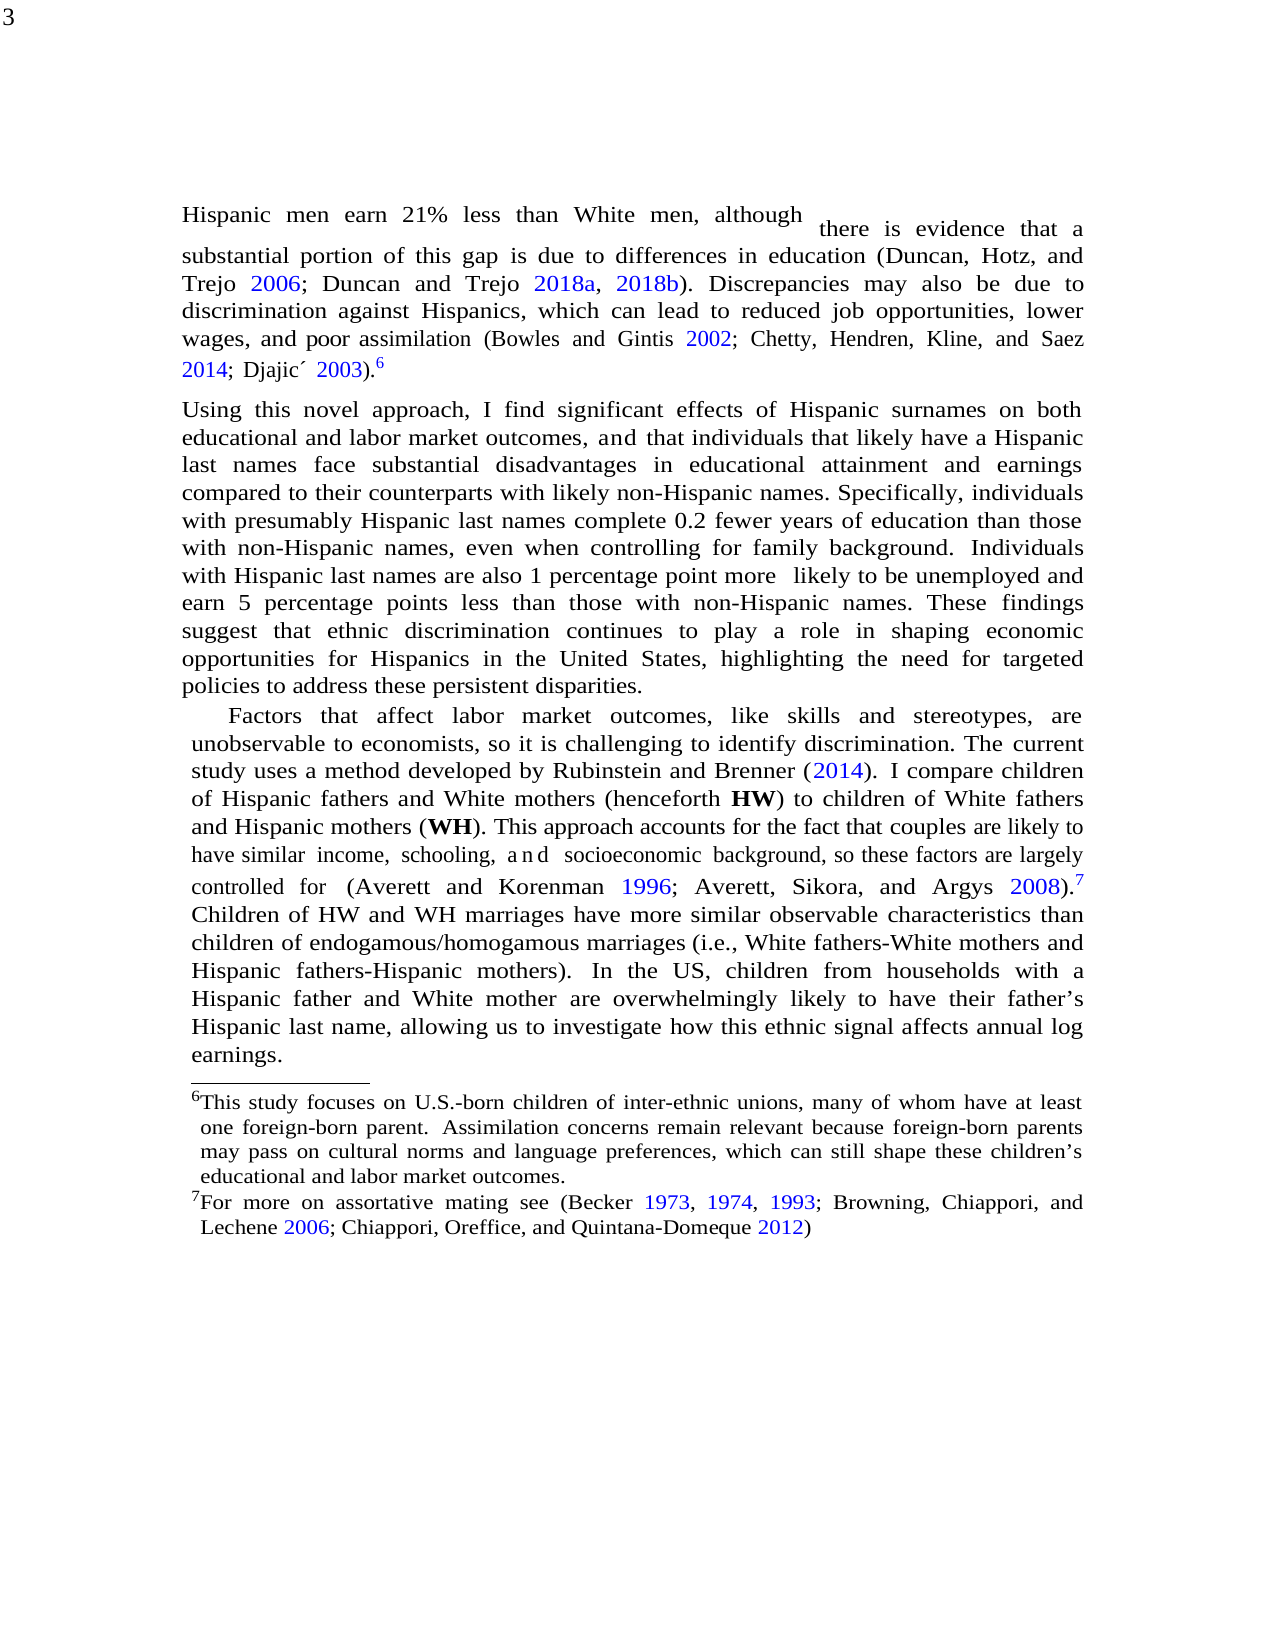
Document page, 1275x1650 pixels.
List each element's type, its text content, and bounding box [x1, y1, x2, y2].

text Factors that affect labor market outcomes, like skills and stereotypes, are unobservable to economists, so it is challenging to identify discrimination. The current study uses a method developed by Rubinstein and Brenner (2014). I compare children of Hispanic fathers and White mothers (henceforth HW) to children of White fathers and Hispanic mothers (WH). This approach accounts for the fact that couples are likely to have similar income, schooling, and socioeconomic background, so these factors are largely controlled for (Averett and Korenman 1996; Averett, Sikora, and Argys 2008).7 Children of HW and WH marriages have more similar observable characteristics than children of endogamous/homogamous marriages (i.e., White fathers-White mothers and Hispanic fathers-Hispanic mothers). In the US, children from households with a Hispanic father and White mother are overwhelmingly likely to have their father’s Hispanic last name, allowing us to investigate how this ethnic signal affects annual log earnings. [191, 702, 1084, 1067]
text 6This study focuses on U.S.-born children of inter-ethnic unions, many of whom have at least one foreign-born parent. Assimilation concerns remain relevant because foreign-born parents may pass on cultural norms and language preferences, which can still shape these children’s educational and labor market outcomes. [191, 1083, 1084, 1188]
text Hispanic men earn 21% less than White men, although there is evidence that a substantial portion of this gap is due to differences in education (Duncan, Hotz, and Trejo 2006; Duncan and Trejo 2018a, 2018b). Discrepancies may also be due to discrimination against Hispanics, which can lead to reduced job opportunities, lower wages, and poor assimilation (Bowles and Gintis 2002; Chetty, Hendren, Kline, and Saez 2014; Djajic´ 2003).6 [182, 201, 1084, 383]
text 7For more on assortative mating see (Becker 1973, 1974, 1993; Browning, Chiappori, and Lechene 2006; Chiappori, Oreffice, and Quintana-Domeque 2012) [191, 1189, 1084, 1239]
text Using this novel approach, I find significant effects of Hispanic surnames on both educational and labor market outcomes, and that individuals that likely have a Hispanic last names face substantial disadvantages in educational attainment and earnings compared to their counterparts with likely non-Hispanic names. Specifically, individuals with presumably Hispanic last names complete 0.2 fewer years of education than those with non-Hispanic names, even when controlling for family background. Individuals with Hispanic last names are also 1 percentage point more likely to be unemployed and earn 5 percentage points less than those with non-Hispanic names. These findings suggest that ethnic discrimination continues to play a role in shaping economic opportunities for Hispanics in the United States, highlighting the need for targeted policies to address these persistent disparities. [182, 396, 1084, 699]
